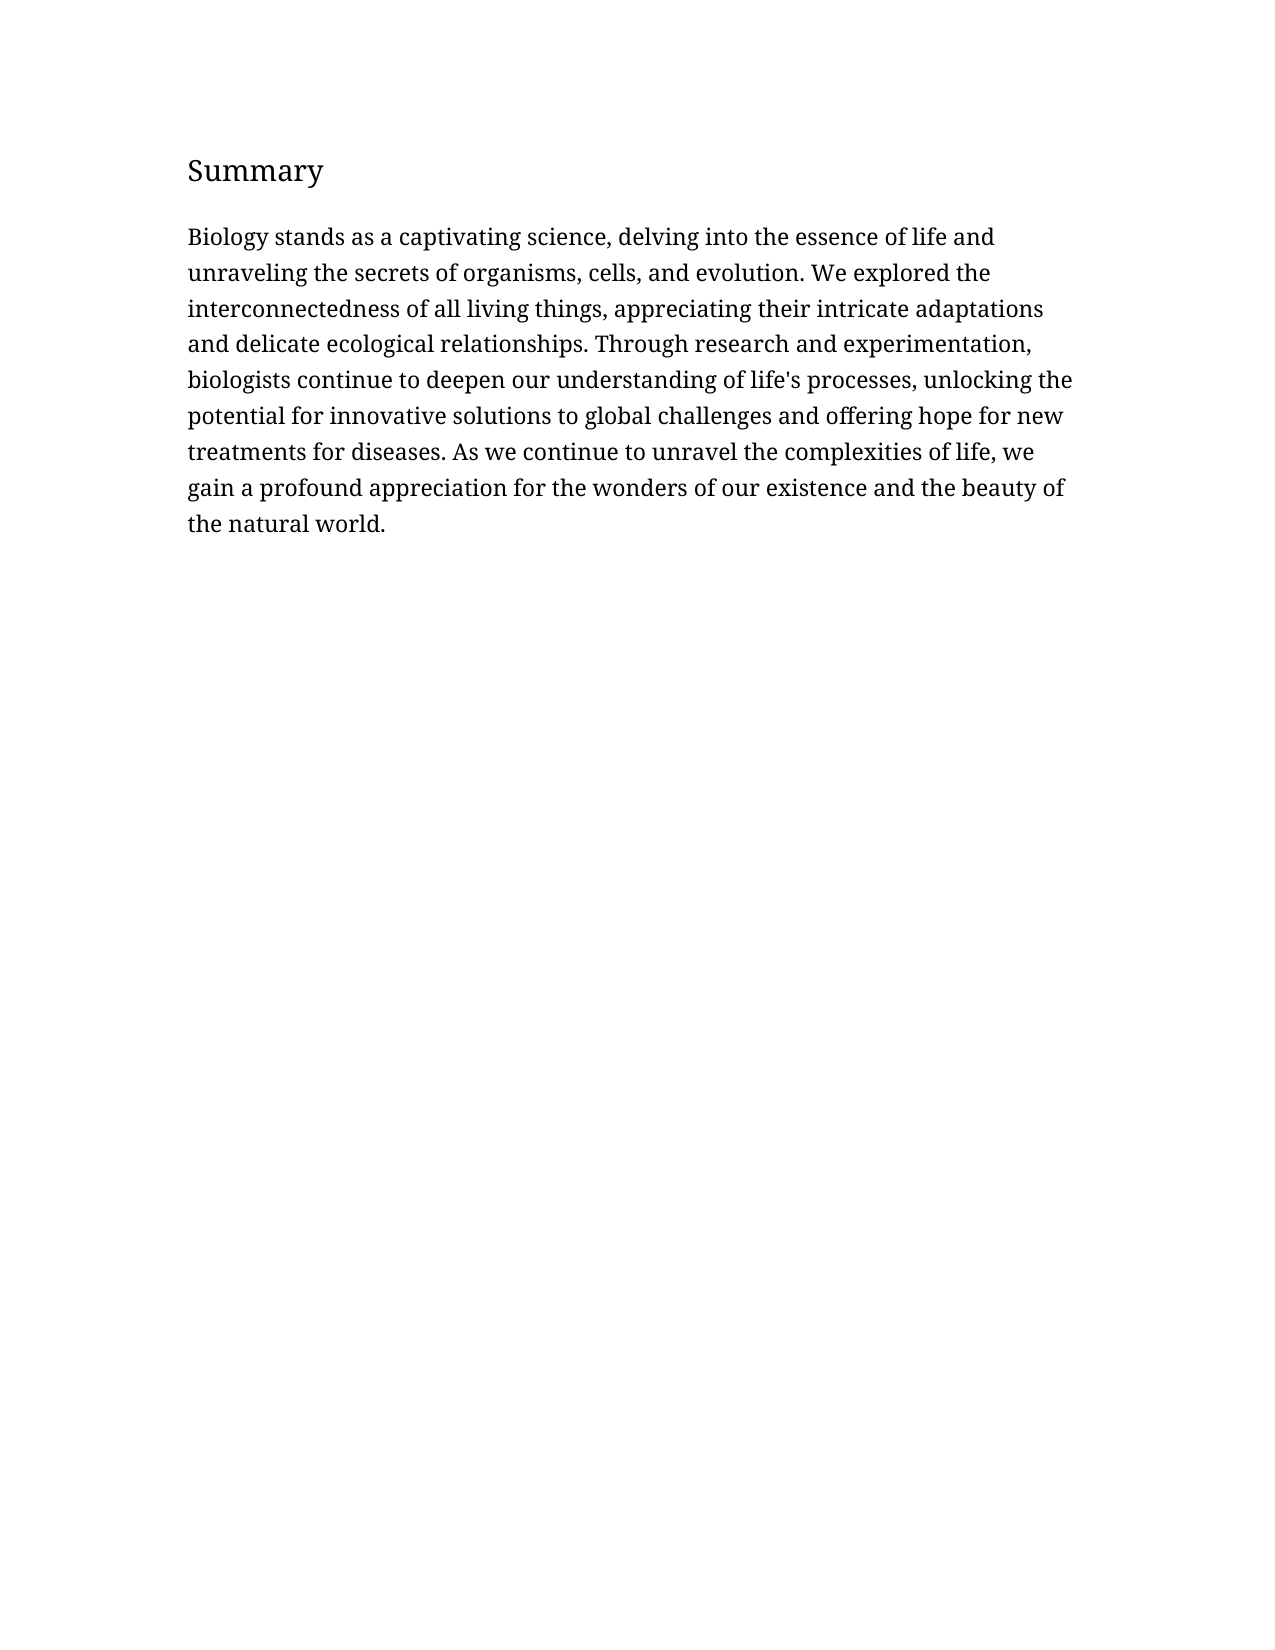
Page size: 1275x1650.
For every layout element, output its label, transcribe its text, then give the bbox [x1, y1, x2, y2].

text Biology stands as a captivating science, delving into the essence of life and unraveling the secrets of organisms, cells, and evolution. We explored the interconnectedness of all living things, appreciating their intricate adaptations and delicate ecological relationships. Through research and experimentation, biologists continue to deepen our understanding of life's processes, unlocking the potential for innovative solutions to global challenges and offering hope for new treatments for diseases. As we continue to unravel the complexities of life, we gain a profound appreciation for the wonders of our existence and the beauty of the natural world. [187, 221, 1087, 539]
text Summary [187, 150, 1087, 190]
